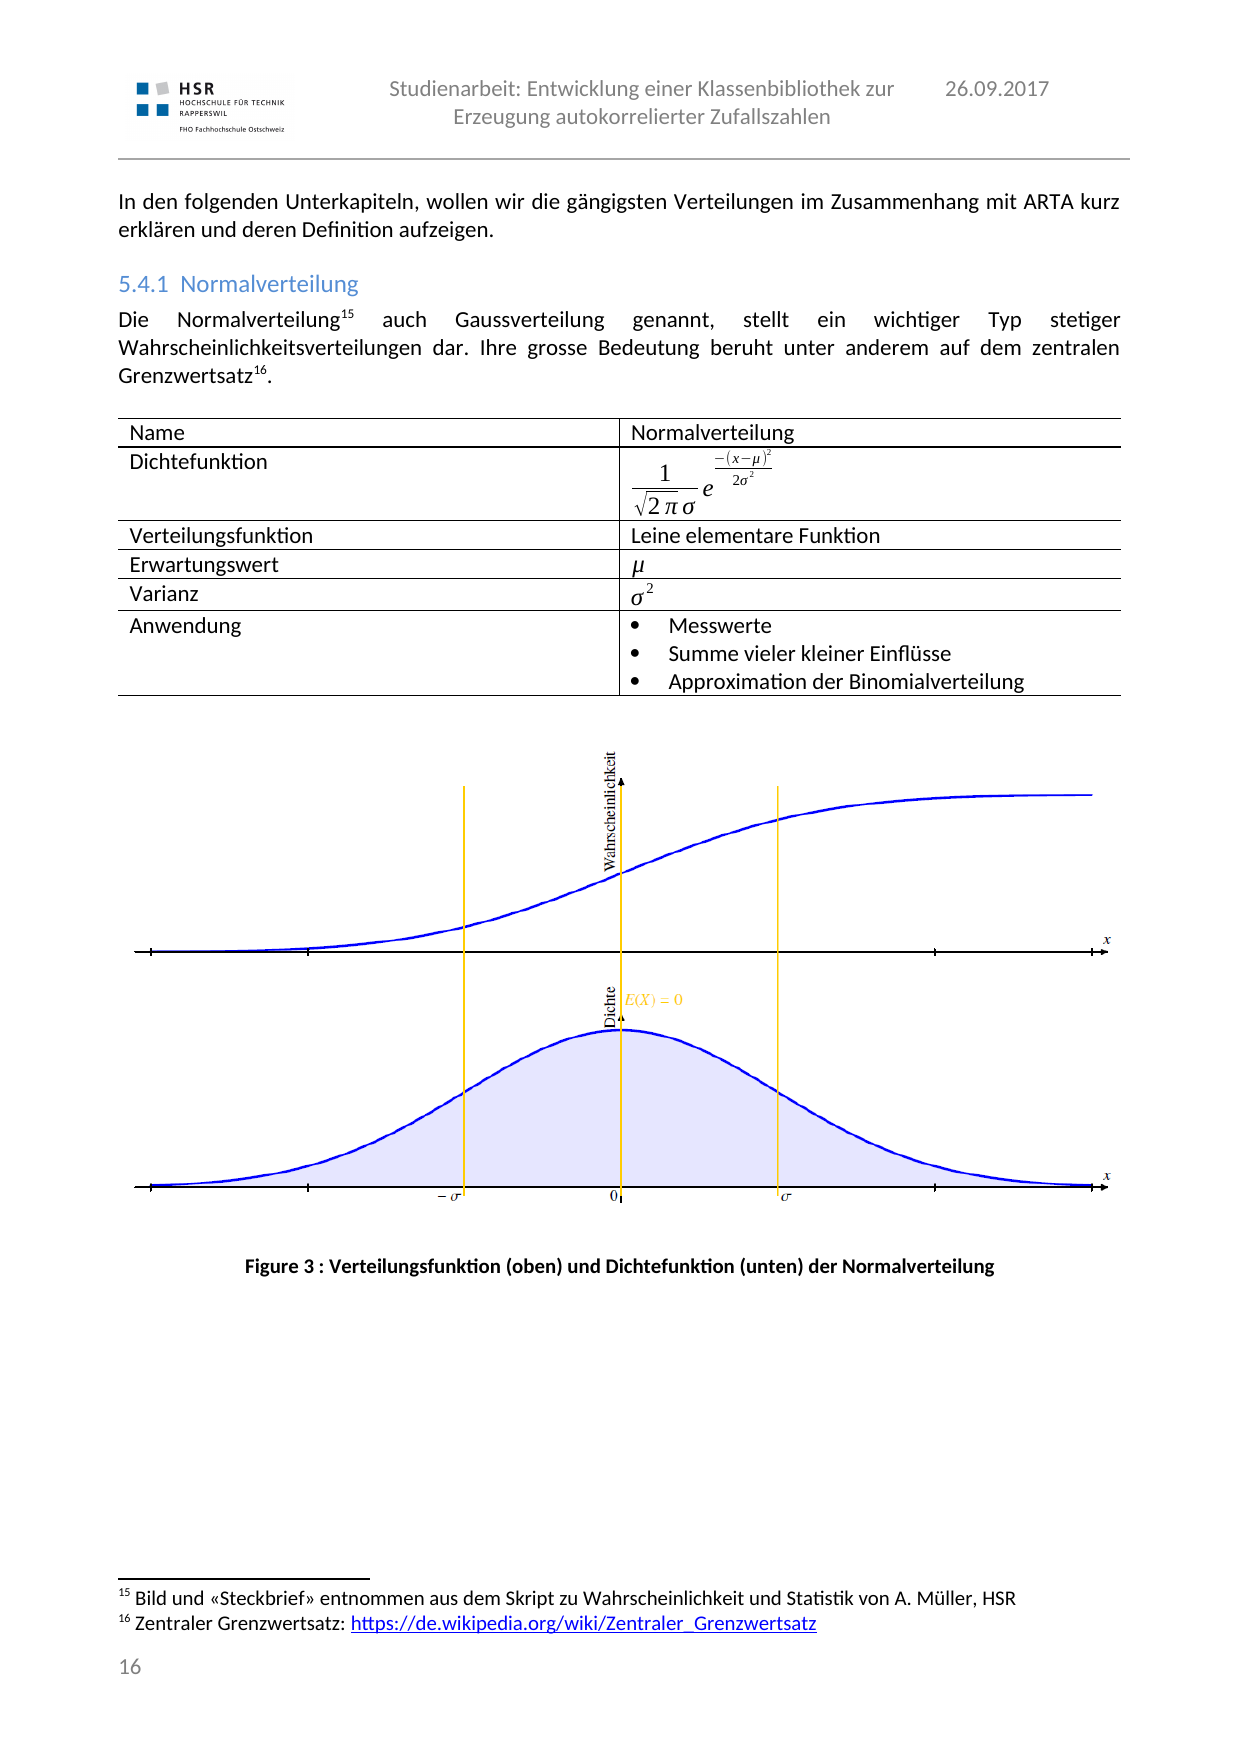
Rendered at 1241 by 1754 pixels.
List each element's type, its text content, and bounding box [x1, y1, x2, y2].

subtitle Normalverteilung [118, 268, 1122, 299]
table_cell [620, 579, 1121, 610]
text In den folgenden Unterkapiteln, wollen wir die gängigsten Verteilungen im Zusammenhang mit ARTA kurz erklären und deren Definition aufzeigen. [118, 187, 1122, 243]
table_cell Erwartungswert [118, 550, 619, 578]
table_header Normalverteilung [620, 419, 1121, 446]
picture [118, 746, 1123, 1203]
table_cell Leine elementare Funktion [620, 521, 1121, 549]
table_header Name [118, 419, 619, 446]
table_cell [620, 448, 1121, 520]
table_cell Dichtefunktion [118, 448, 619, 520]
picture [125, 73, 296, 141]
table_cell Verteilungsfunktion [118, 521, 619, 549]
table_cell Anwendung [118, 611, 619, 695]
table_cell Messwerte Summe vieler kleiner Einflüsse Approximation der Binomialverteilung [620, 611, 1121, 695]
text Die Normalverteilung auch Gaussverteilung genannt, stellt ein wichtiger Typ stetiger Wahrscheinlichkeitsverteilungen dar. Ihre grosse Bedeutung beruht unter anderem auf dem zentralen Grenzwertsatz. [118, 305, 1122, 389]
table_cell [620, 550, 1121, 578]
table_cell Varianz [118, 579, 619, 610]
